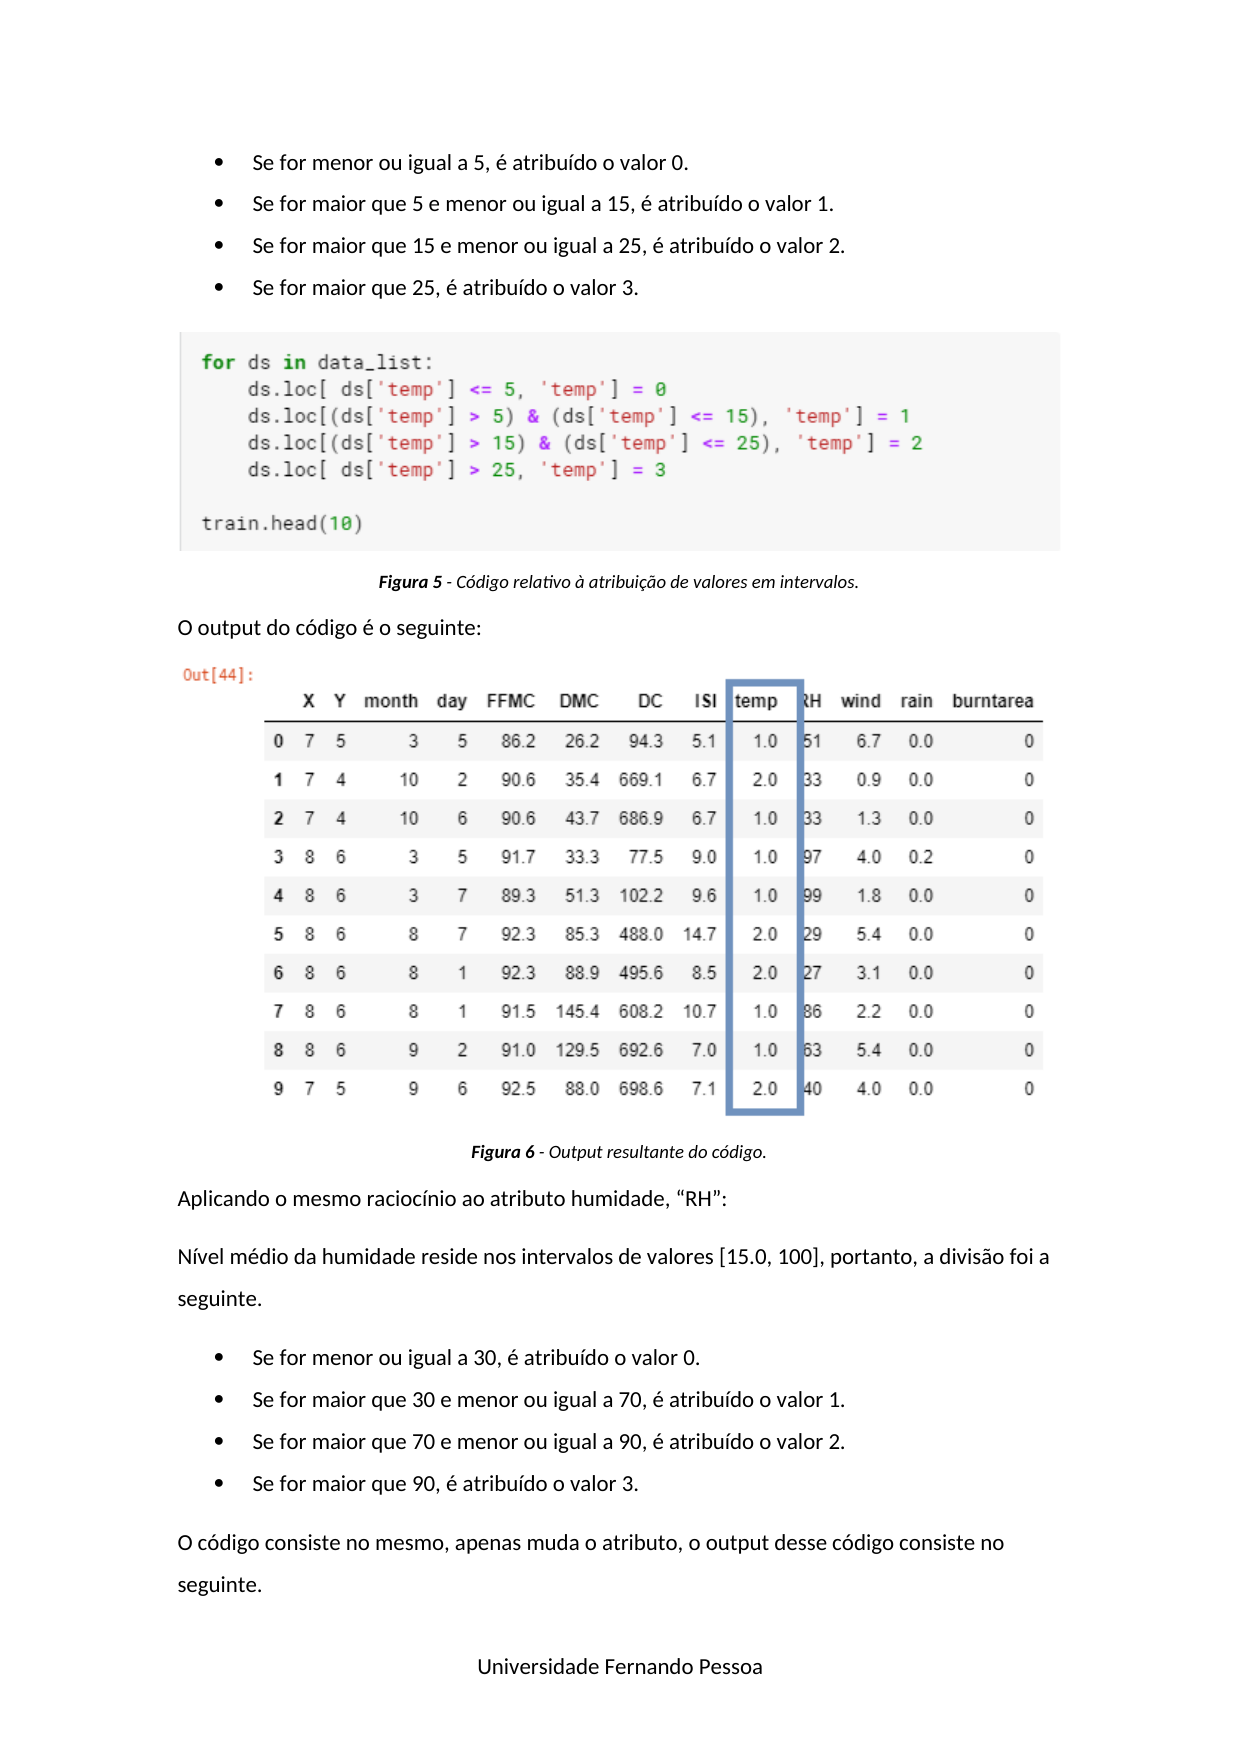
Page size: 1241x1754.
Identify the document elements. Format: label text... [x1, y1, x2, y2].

list Se for maior que 5 e menor ou igual a 15, é atribuído o valor 1. [215, 189, 1063, 218]
picture [177, 660, 1063, 1122]
text Figura 5 - Código relativo à atribuição de valores em intervalos. [177, 570, 1063, 593]
list Se for maior que 30 e menor ou igual a 70, é atribuído o valor 1. [215, 1385, 1063, 1413]
list Se for menor ou igual a 30, é atribuído o valor 0. [215, 1343, 1063, 1371]
list Se for menor ou igual a 5, é atribuído o valor 0. [215, 148, 1063, 176]
text O output do código é o seguinte: [177, 613, 1063, 642]
list Se for maior que 90, é atribuído o valor 3. [215, 1469, 1063, 1497]
text Aplicando o mesmo raciocínio ao atributo humidade, “RH”: [177, 1184, 1063, 1212]
text Nível médio da humidade reside nos intervalos de valores [15.0, 100], portanto, a divisão foi a seguinte. [177, 1242, 1063, 1312]
list Se for maior que 15 e menor ou igual a 25, é atribuído o valor 2. [215, 232, 1063, 259]
text Figura 6 - Output resultante do código. [177, 1140, 1063, 1163]
list Se for maior que 70 e menor ou igual a 90, é atribuído o valor 2. [215, 1427, 1063, 1455]
picture [177, 332, 1062, 551]
list Se for maior que 25, é atribuído o valor 3. [215, 273, 1063, 302]
text O código consiste no mesmo, apenas muda o atributo, o output desse código consiste no seguinte. [177, 1528, 1063, 1598]
